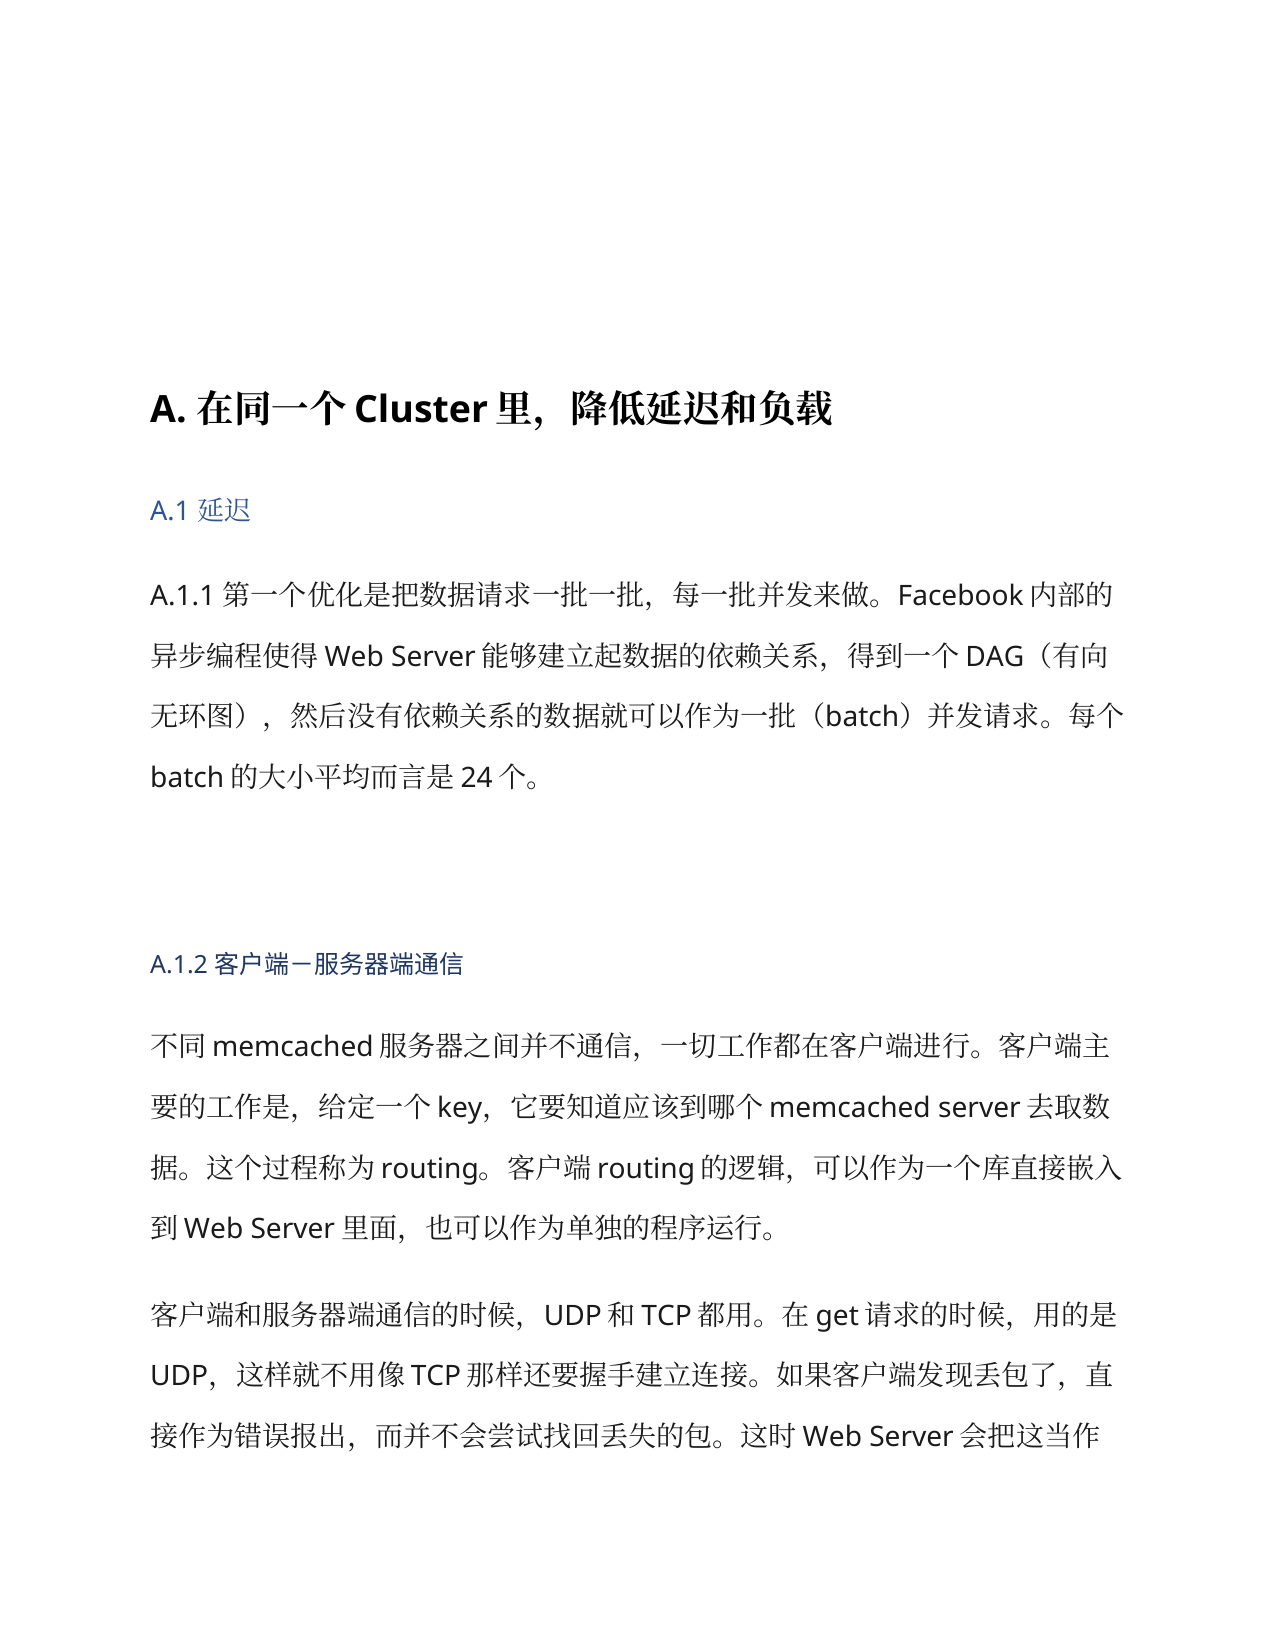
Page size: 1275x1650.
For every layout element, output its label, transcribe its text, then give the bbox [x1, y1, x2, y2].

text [150, 1292, 1125, 1455]
text A.1.1 第一个优化是把数据请求一批一批，每一批并发来做。Facebook内部的异步编程使得Web Server能够建立起数据的依赖关系，得到一个DAG（有向无环图），然后没有依赖关系的数据就可以作为一批（batch）并发请求。每个batch的大小平均而言是24个。 [150, 573, 1125, 796]
subtitle A.1.2 客户端－服务器端通信 [150, 945, 1125, 981]
text 不同memcached服务器之间并不通信，一切工作都在客户端进行。客户端主要的工作是，给定一个key，它要知道应该到哪个memcached server去取数据。这个过程称为routing。客户端routing的逻辑，可以作为一个库直接嵌入到Web Server里面，也可以作为单独的程序运行。 [150, 1024, 1125, 1247]
subtitle A. 在同一个Cluster里，降低延迟和负载 [150, 379, 1125, 433]
subtitle A.1 延迟 [150, 489, 1125, 528]
